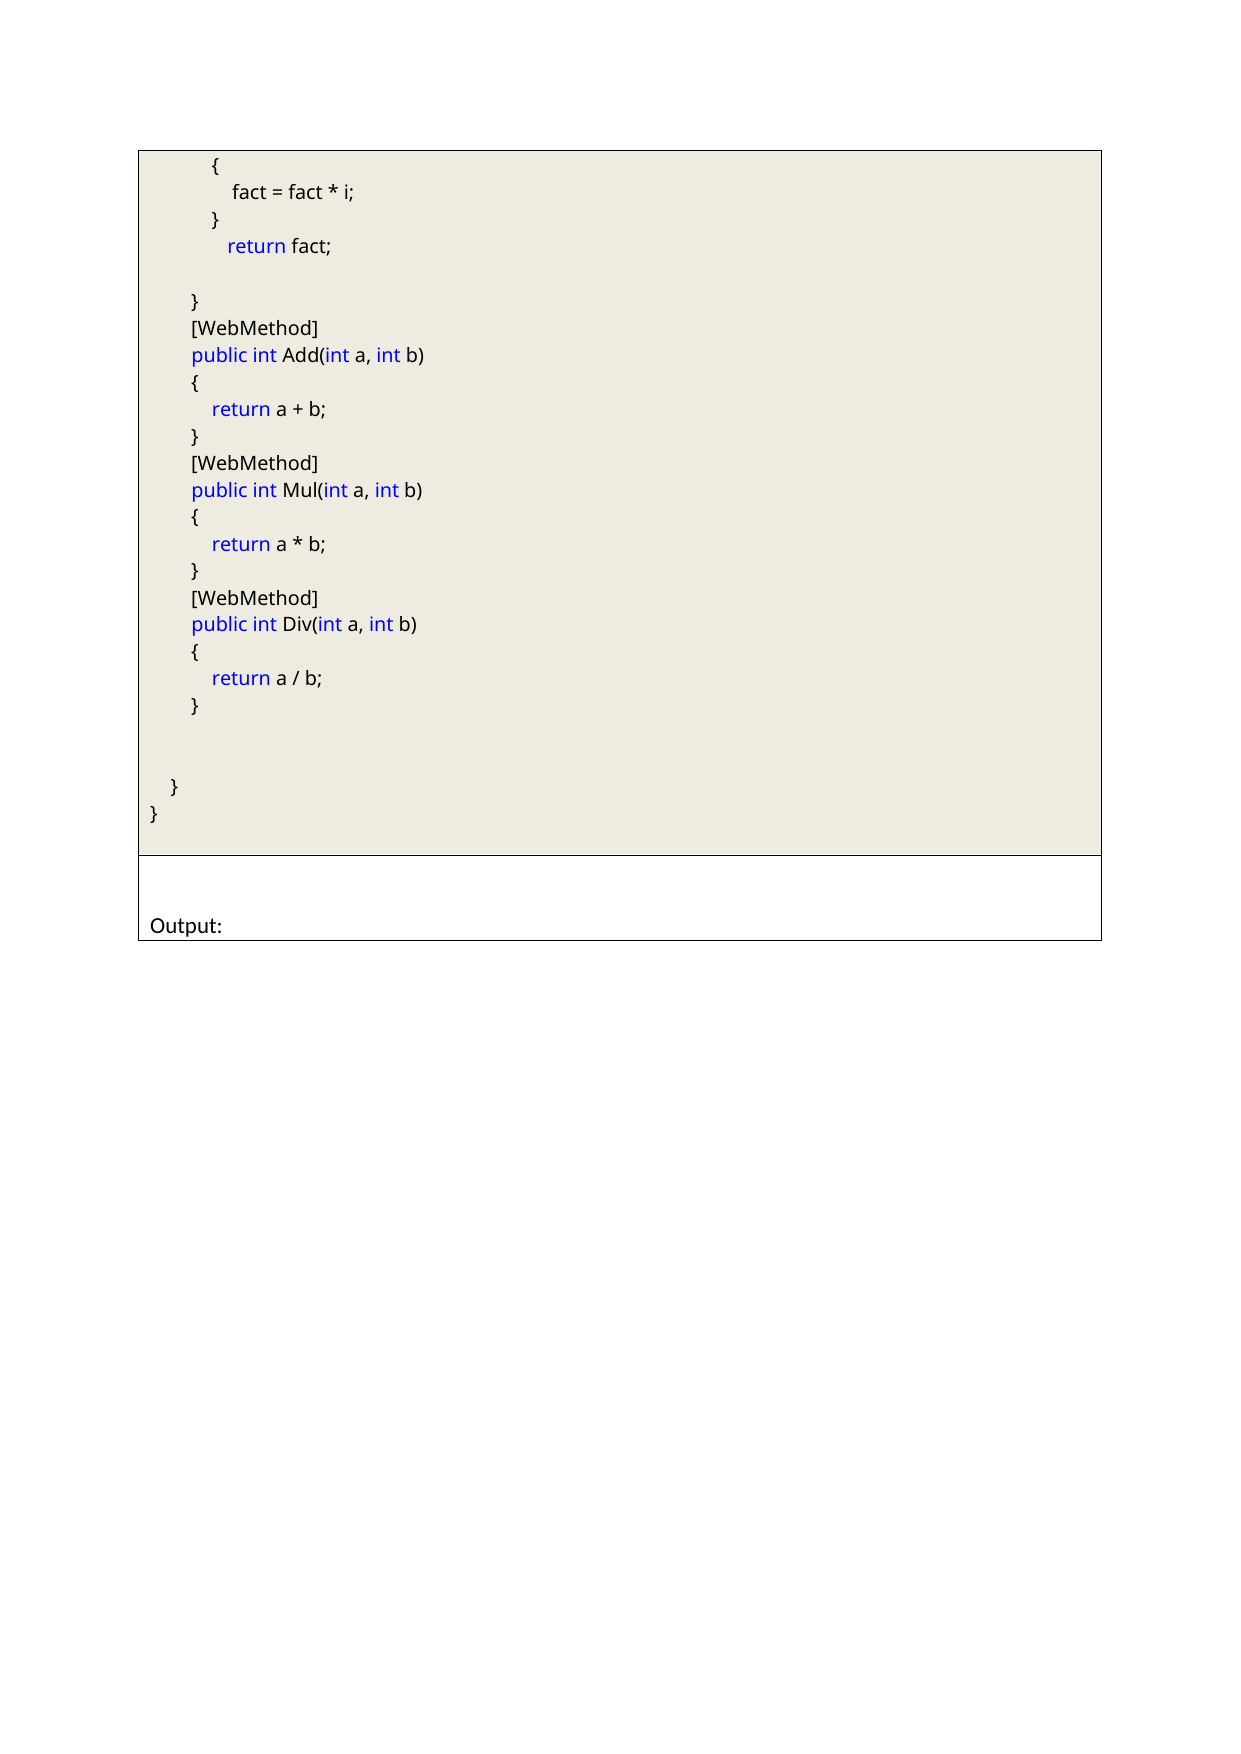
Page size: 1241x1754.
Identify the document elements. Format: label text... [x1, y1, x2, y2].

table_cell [139, 151, 1101, 854]
table_cell Output: [139, 856, 1101, 940]
